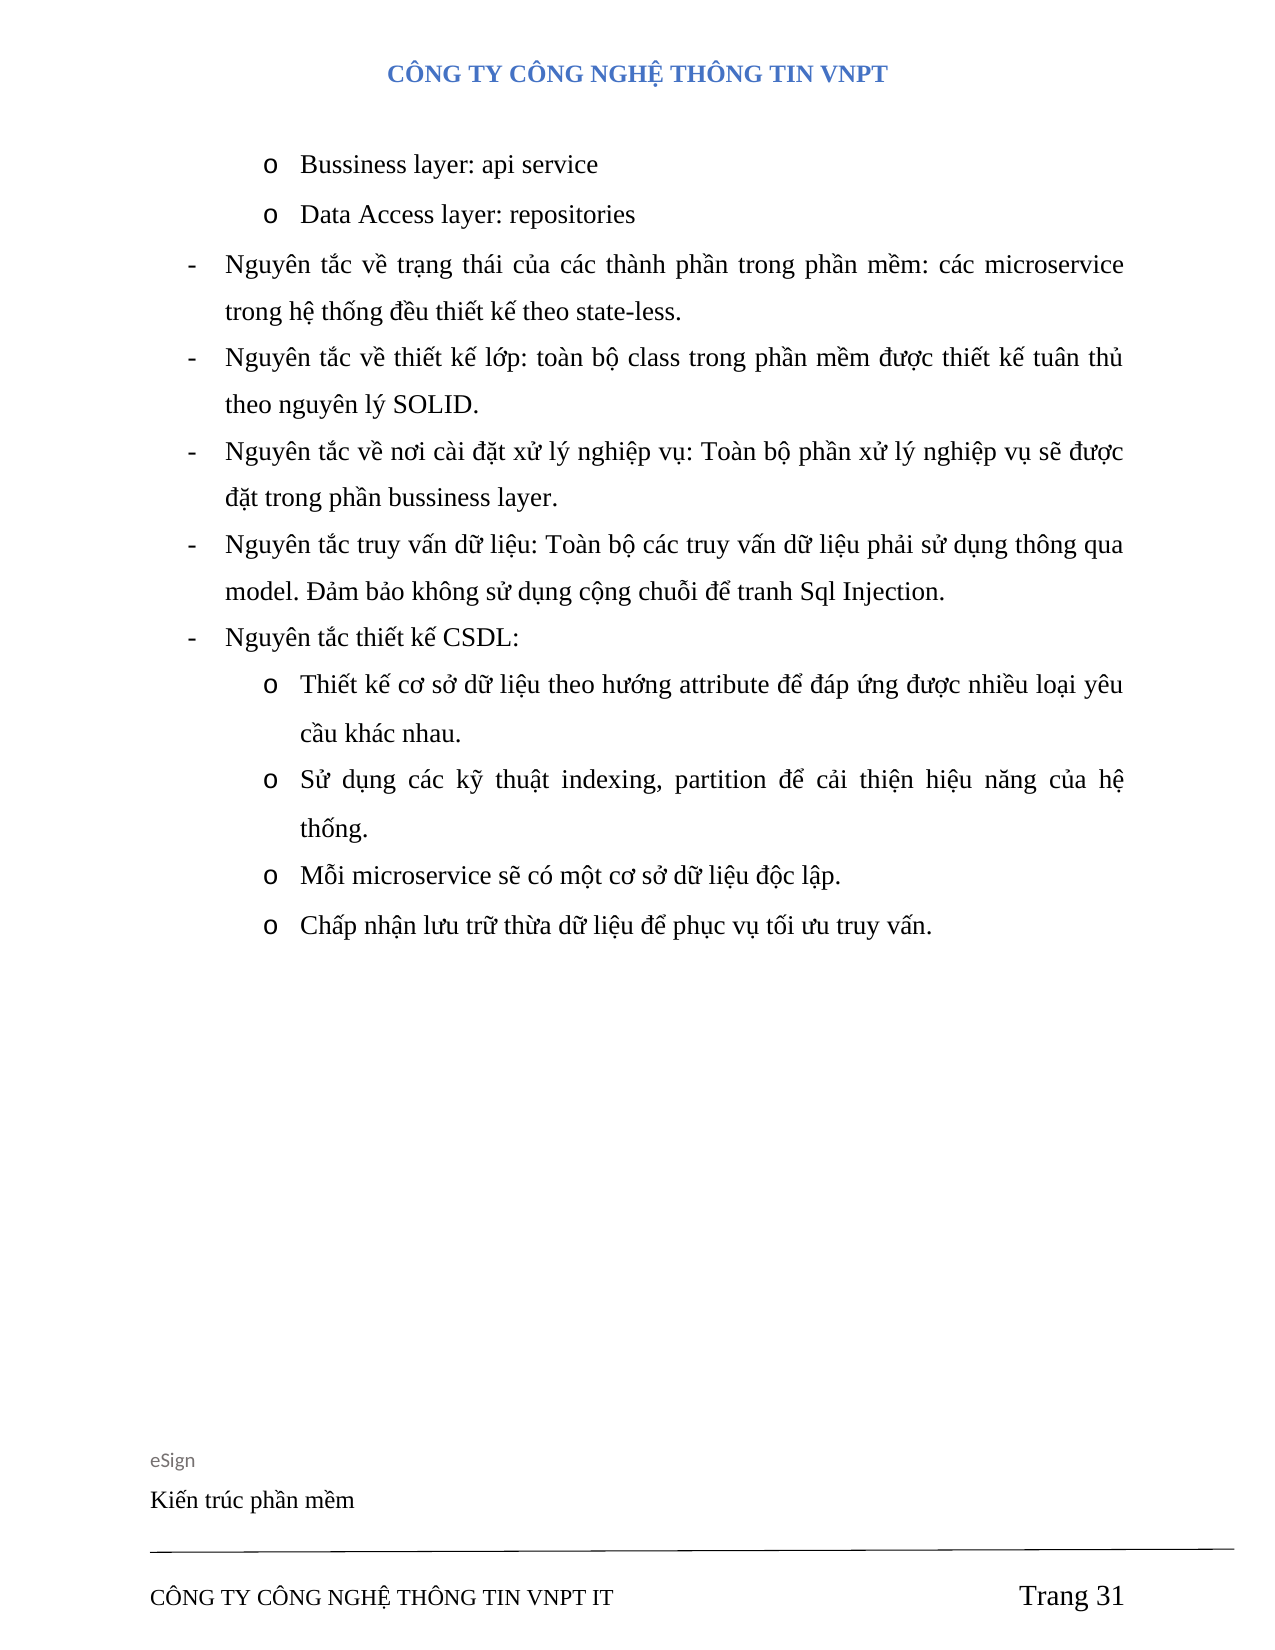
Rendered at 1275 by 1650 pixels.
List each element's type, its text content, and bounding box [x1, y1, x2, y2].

list Sử dụng các kỹ thuật indexing, partition để cải thiện hiệu năng của hệ thống. [262, 763, 1125, 844]
list Mỗi microservice sẽ có một cơ sở dữ liệu độc lập. [262, 859, 1125, 893]
list Bussiness layer: api service [262, 148, 1125, 181]
list Chấp nhận lưu trữ thừa dữ liệu để phục vụ tối ưu truy vấn. [262, 909, 1125, 943]
list Thiết kế cơ sở dữ liệu theo hướng attribute để đáp ứng được nhiều loại yêu cầu khác nhau. [262, 668, 1125, 748]
list Nguyên tắc về nơi cài đặt xử lý nghiệp vụ: Toàn bộ phần xử lý nghiệp vụ sẽ được đặt trong phần bussiness layer. [187, 434, 1125, 512]
list Nguyên tắc về trạng thái của các thành phần trong phần mềm: các microservice trong hệ thống đều thiết kế theo state-less. [187, 248, 1125, 326]
list Nguyên tắc truy vấn dữ liệu: Toàn bộ các truy vấn dữ liệu phải sử dụng thông qua model. Đảm bảo không sử dụng cộng chuỗi để tranh Sql Injection. [187, 528, 1125, 606]
list Data Access layer: repositories [262, 198, 1125, 231]
list Nguyên tắc thiết kế CSDL: [187, 621, 1125, 652]
list Nguyên tắc về thiết kế lớp: toàn bộ class trong phần mềm được thiết kế tuân thủ theo nguyên lý SOLID. [187, 341, 1125, 419]
